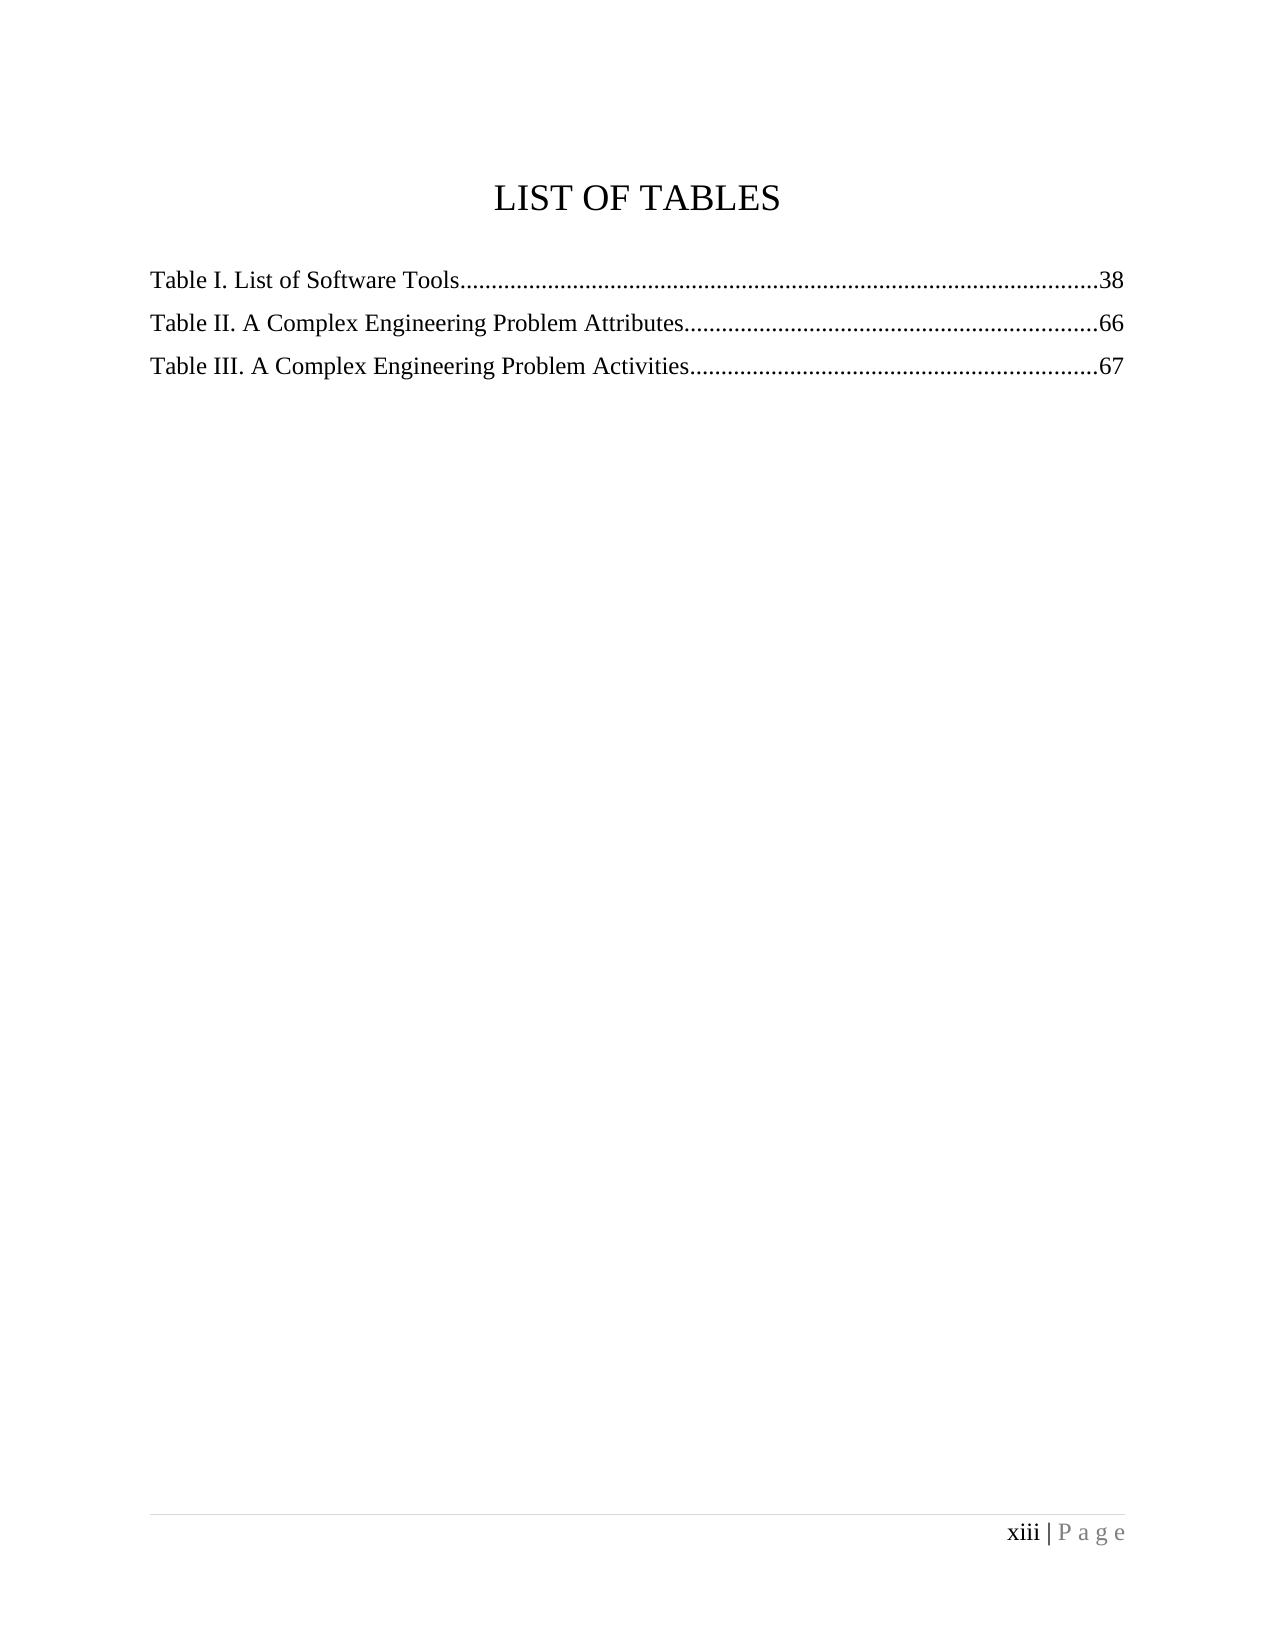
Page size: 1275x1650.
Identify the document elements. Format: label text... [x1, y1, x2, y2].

subtitle LIST OF TABLES [150, 175, 1125, 218]
text Table I. List of Software Tools 38 [150, 265, 1125, 293]
text Table II. A Complex Engineering Problem Attributes 66 [150, 308, 1125, 337]
text Table III. A Complex Engineering Problem Activities 67 [150, 351, 1125, 380]
